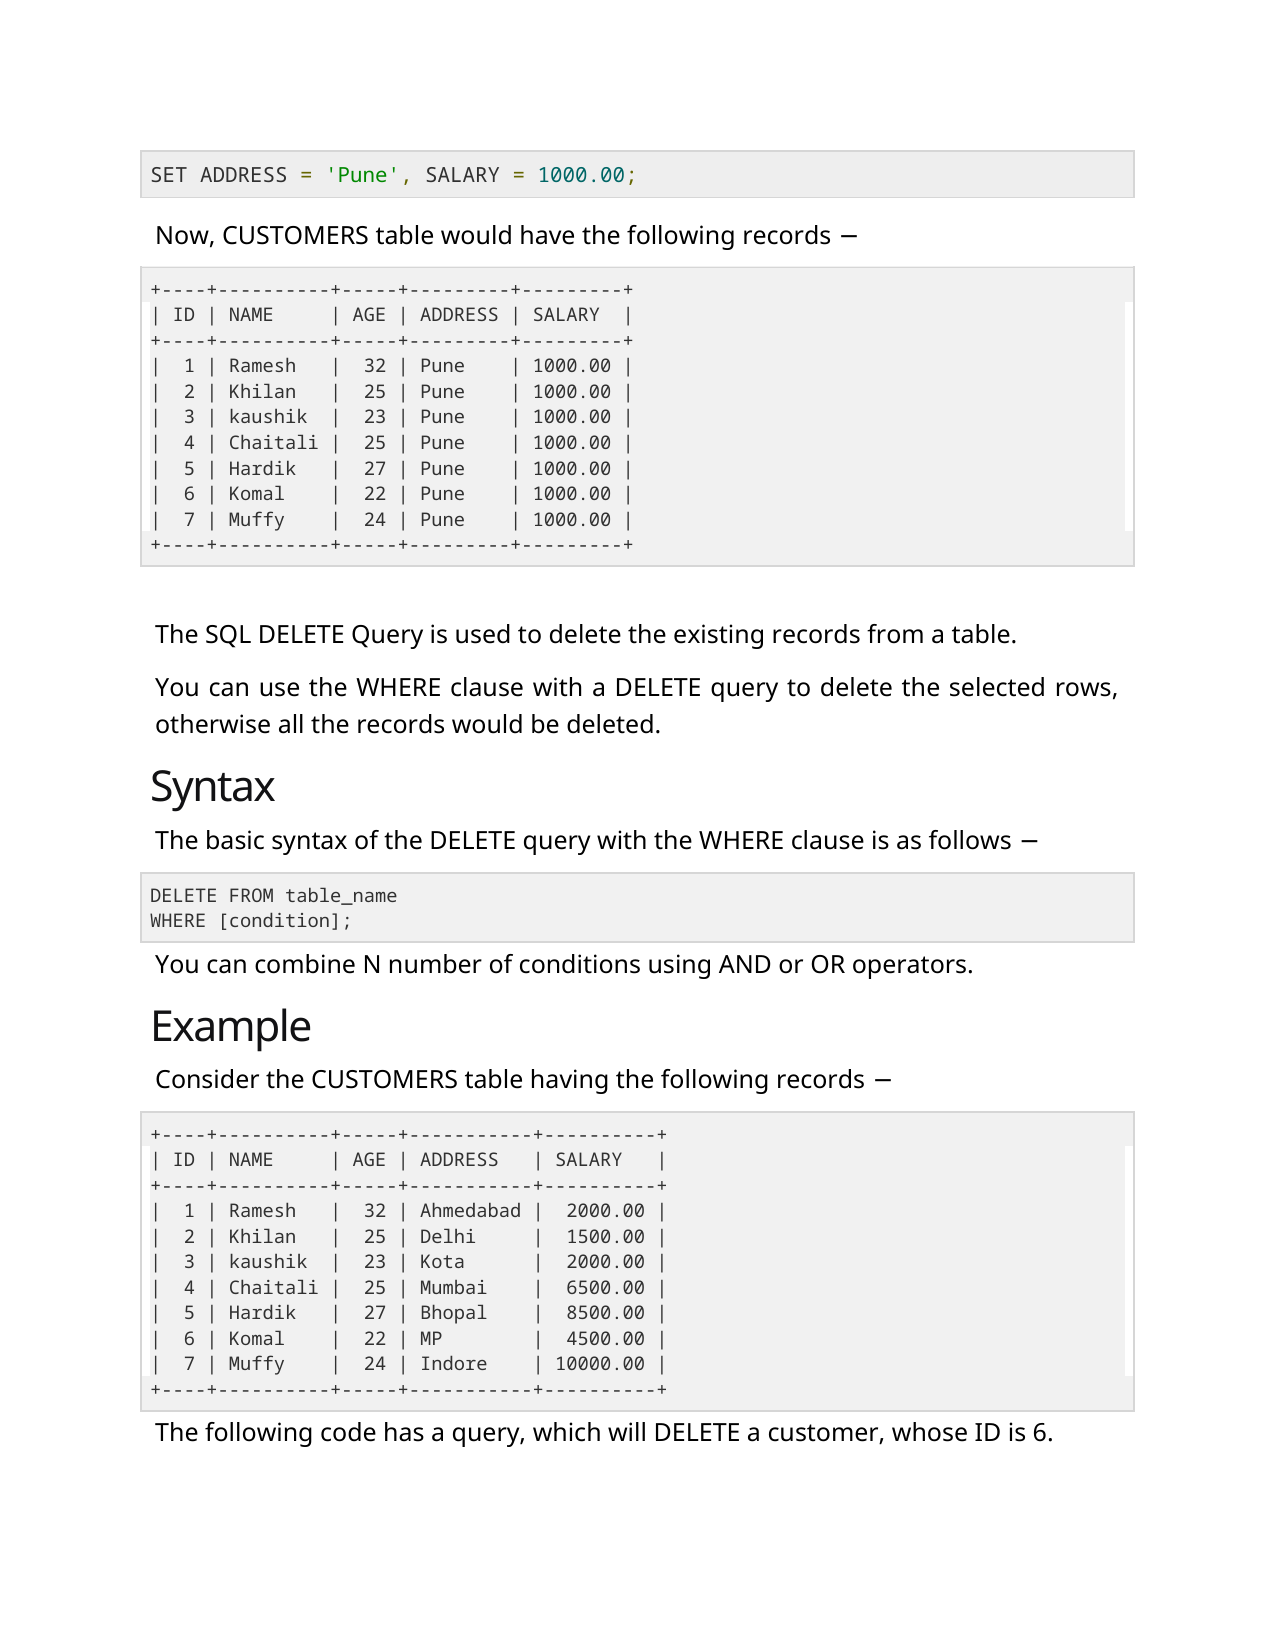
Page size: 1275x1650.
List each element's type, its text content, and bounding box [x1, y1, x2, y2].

text | 6 | Komal | 22 | Pune | 1000.00 | [150, 480, 1125, 506]
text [142, 1366, 1133, 1410]
text | 2 | Khilan | 25 | Pune | 1000.00 | [150, 378, 1125, 404]
text The basic syntax of the DELETE query with the WHERE clause is as follows − [155, 819, 1120, 857]
text | 3 | kaushik | 23 | Pune | 1000.00 | [150, 404, 1125, 429]
text +----+----------+-----+-----------+----------+ [142, 1113, 1133, 1146]
text | 5 | Hardik | 27 | Pune | 1000.00 | [150, 455, 1125, 480]
text You can use the WHERE clause with a DELETE query to delete the selected rows, otherwise all the records would be deleted. [155, 666, 1120, 741]
text | 7 | Muffy | 24 | Pune | 1000.00 | [150, 506, 1125, 522]
text | 7 | Muffy | 24 | Indore | 10000.00 | [150, 1351, 1125, 1366]
text +----+----------+-----+-----------+----------+ [150, 1172, 1125, 1197]
text | 2 | Khilan | 25 | Delhi | 1500.00 | [150, 1223, 1125, 1248]
text | 5 | Hardik | 27 | Bhopal | 8500.00 | [150, 1299, 1125, 1325]
text Consider the CUSTOMERS table having the following records − [155, 1058, 1120, 1096]
subtitle Syntax [150, 756, 1120, 814]
text | ID | NAME | AGE | ADDRESS | SALARY | [150, 1146, 1125, 1172]
text | 4 | Chaitali | 25 | Mumbai | 6500.00 | [150, 1274, 1125, 1299]
text Now, CUSTOMERS table would have the following records − [155, 214, 1120, 251]
subtitle Example [150, 995, 1120, 1053]
text | 1 | Ramesh | 32 | Ahmedabad | 2000.00 | [150, 1197, 1125, 1223]
text DELETE FROM table_name [142, 874, 1133, 897]
text +----+----------+-----+---------+---------+ [142, 268, 1133, 302]
text | 4 | Chaitali | 25 | Pune | 1000.00 | [150, 429, 1125, 455]
text +----+----------+-----+---------+---------+ [150, 327, 1125, 353]
text WHERE [condition]; [142, 897, 1133, 941]
text | ID | NAME | AGE | ADDRESS | SALARY | [150, 302, 1125, 327]
text | 6 | Komal | 22 | MP | 4500.00 | [150, 1325, 1125, 1351]
text SET ADDRESS = 'Pune', SALARY = 1000.00; [142, 152, 1133, 197]
text The following code has a query, which will DELETE a customer, whose ID is 6. [155, 1412, 1120, 1449]
text The SQL DELETE Query is used to delete the existing records from a table. [155, 614, 1120, 651]
text | 1 | Ramesh | 32 | Pune | 1000.00 | [150, 353, 1125, 378]
text You can combine N number of conditions using AND or OR operators. [155, 943, 1120, 980]
text +----+----------+-----+---------+---------+ [142, 522, 1133, 565]
text | 3 | kaushik | 23 | Kota | 2000.00 | [150, 1248, 1125, 1274]
